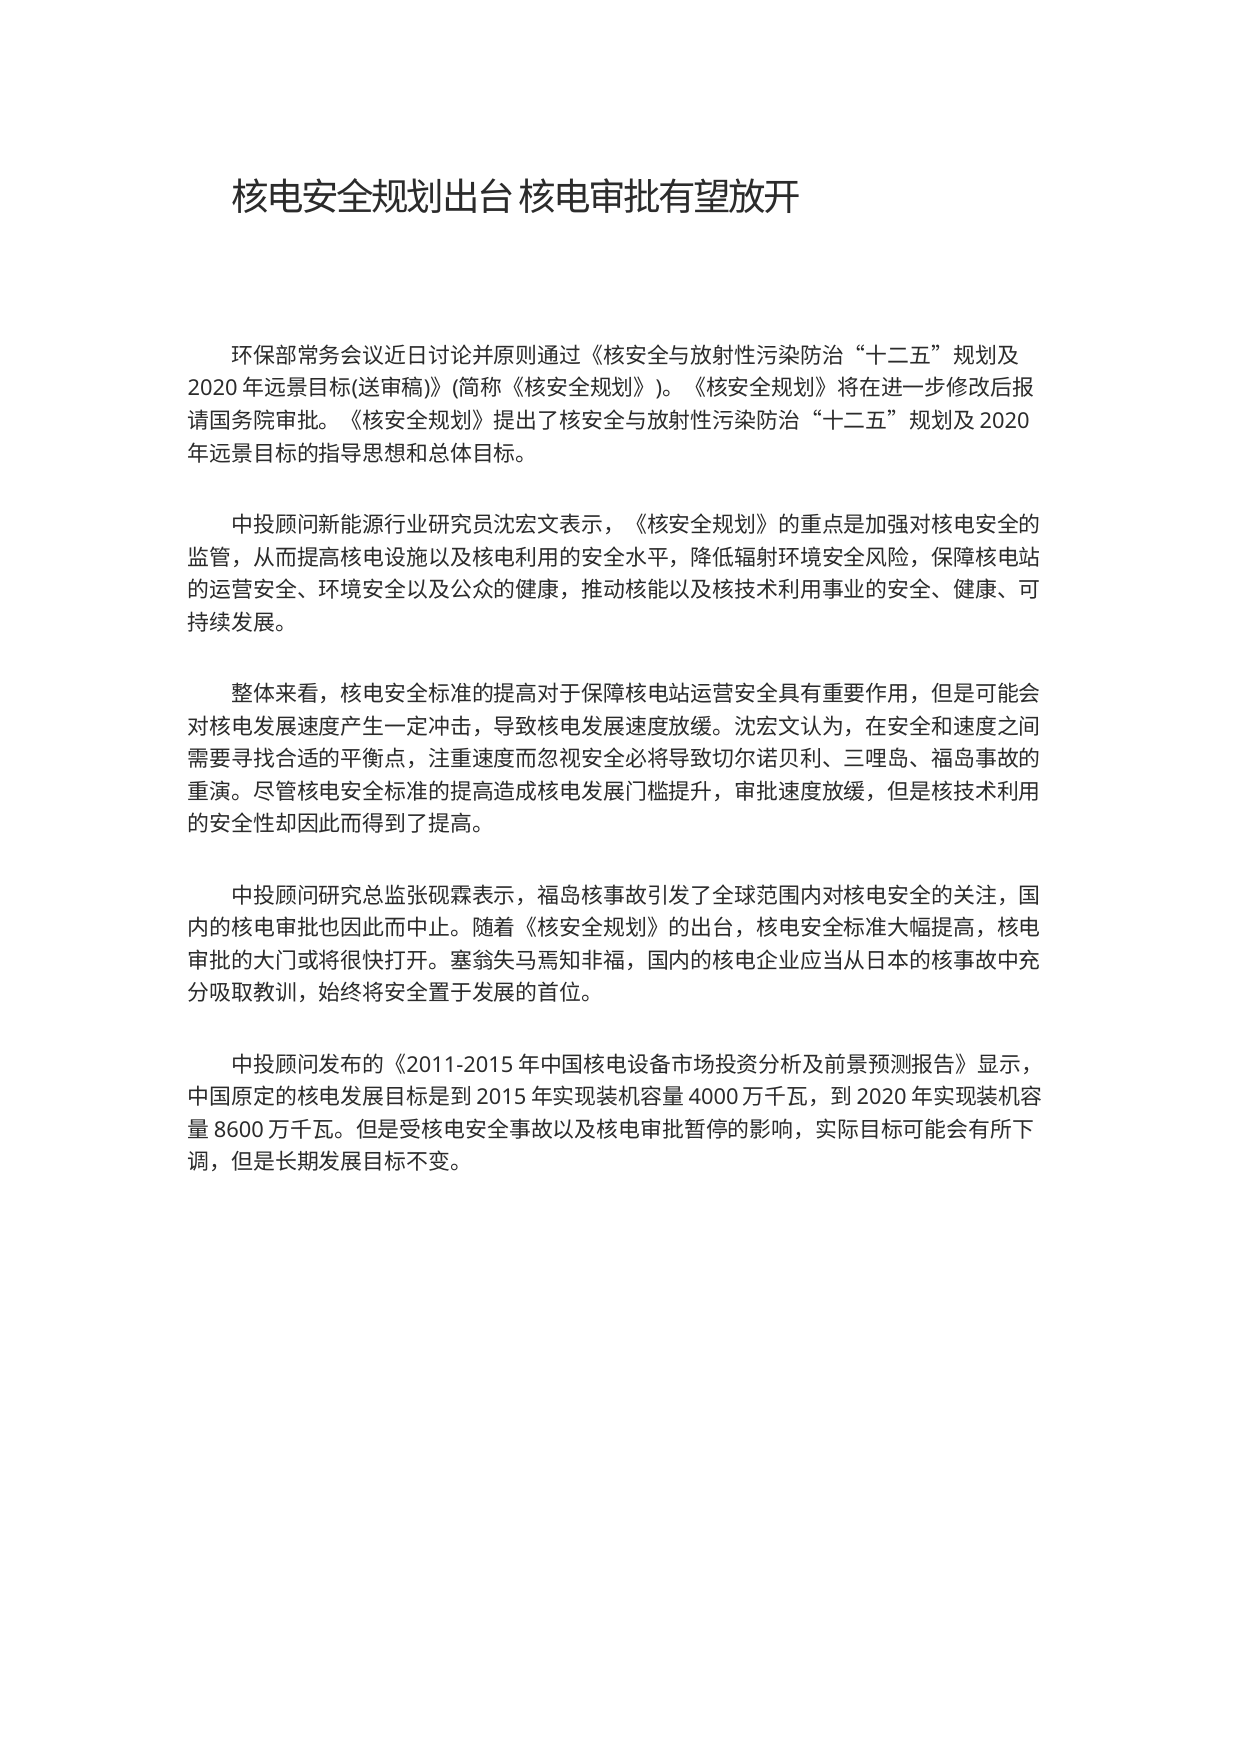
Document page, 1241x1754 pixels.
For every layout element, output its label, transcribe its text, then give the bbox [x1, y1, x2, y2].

text 中投顾问研究总监张砚霖表示，福岛核事故引发了全球范围内对核电安全的关注，国内的核电审批也因此而中止。随着《核安全规划》的出台，核电安全标准大幅提高，核电审批的大门或将很快打开。塞翁失马焉知非福，国内的核电企业应当从日本的核事故中充分吸取教训，始终将安全置于发展的首位。 [187, 877, 1053, 1007]
text 环保部常务会议近日讨论并原则通过《核安全与放射性污染防治“十二五”规划及2020年远景目标(送审稿)》(简称《核安全规划》)。《核安全规划》将在进一步修改后报请国务院审批。《核安全规划》提出了核安全与放射性污染防治“十二五”规划及2020年远景目标的指导思想和总体目标。 [187, 338, 1053, 468]
text 整体来看，核电安全标准的提高对于保障核电站运营安全具有重要作用，但是可能会对核电发展速度产生一定冲击，导致核电发展速度放缓。沈宏文认为，在安全和速度之间需要寻找合适的平衡点，注重速度而忽视安全必将导致切尔诺贝利、三哩岛、福岛事故的重演。尽管核电安全标准的提高造成核电发展门槛提升，审批速度放缓，但是核技术利用的安全性却因此而得到了提高。 [187, 676, 1053, 838]
text 中投顾问发布的《2011-2015年中国核电设备市场投资分析及前景预测报告》显示，中国原定的核电发展目标是到2015年实现装机容量4000万千瓦，到2020年实现装机容量8600万千瓦。但是受核电安全事故以及核电审批暂停的影响，实际目标可能会有所下调，但是长期发展目标不变。 [187, 1046, 1053, 1176]
text 中投顾问新能源行业研究员沈宏文表示，《核安全规划》的重点是加强对核电安全的监管，从而提高核电设施以及核电利用的安全水平，降低辐射环境安全风险，保障核电站的运营安全、环境安全以及公众的健康，推动核能以及核技术利用事业的安全、健康、可持续发展。 [187, 507, 1053, 637]
text 核电安全规划出台 核电审批有望放开 [187, 162, 1053, 227]
